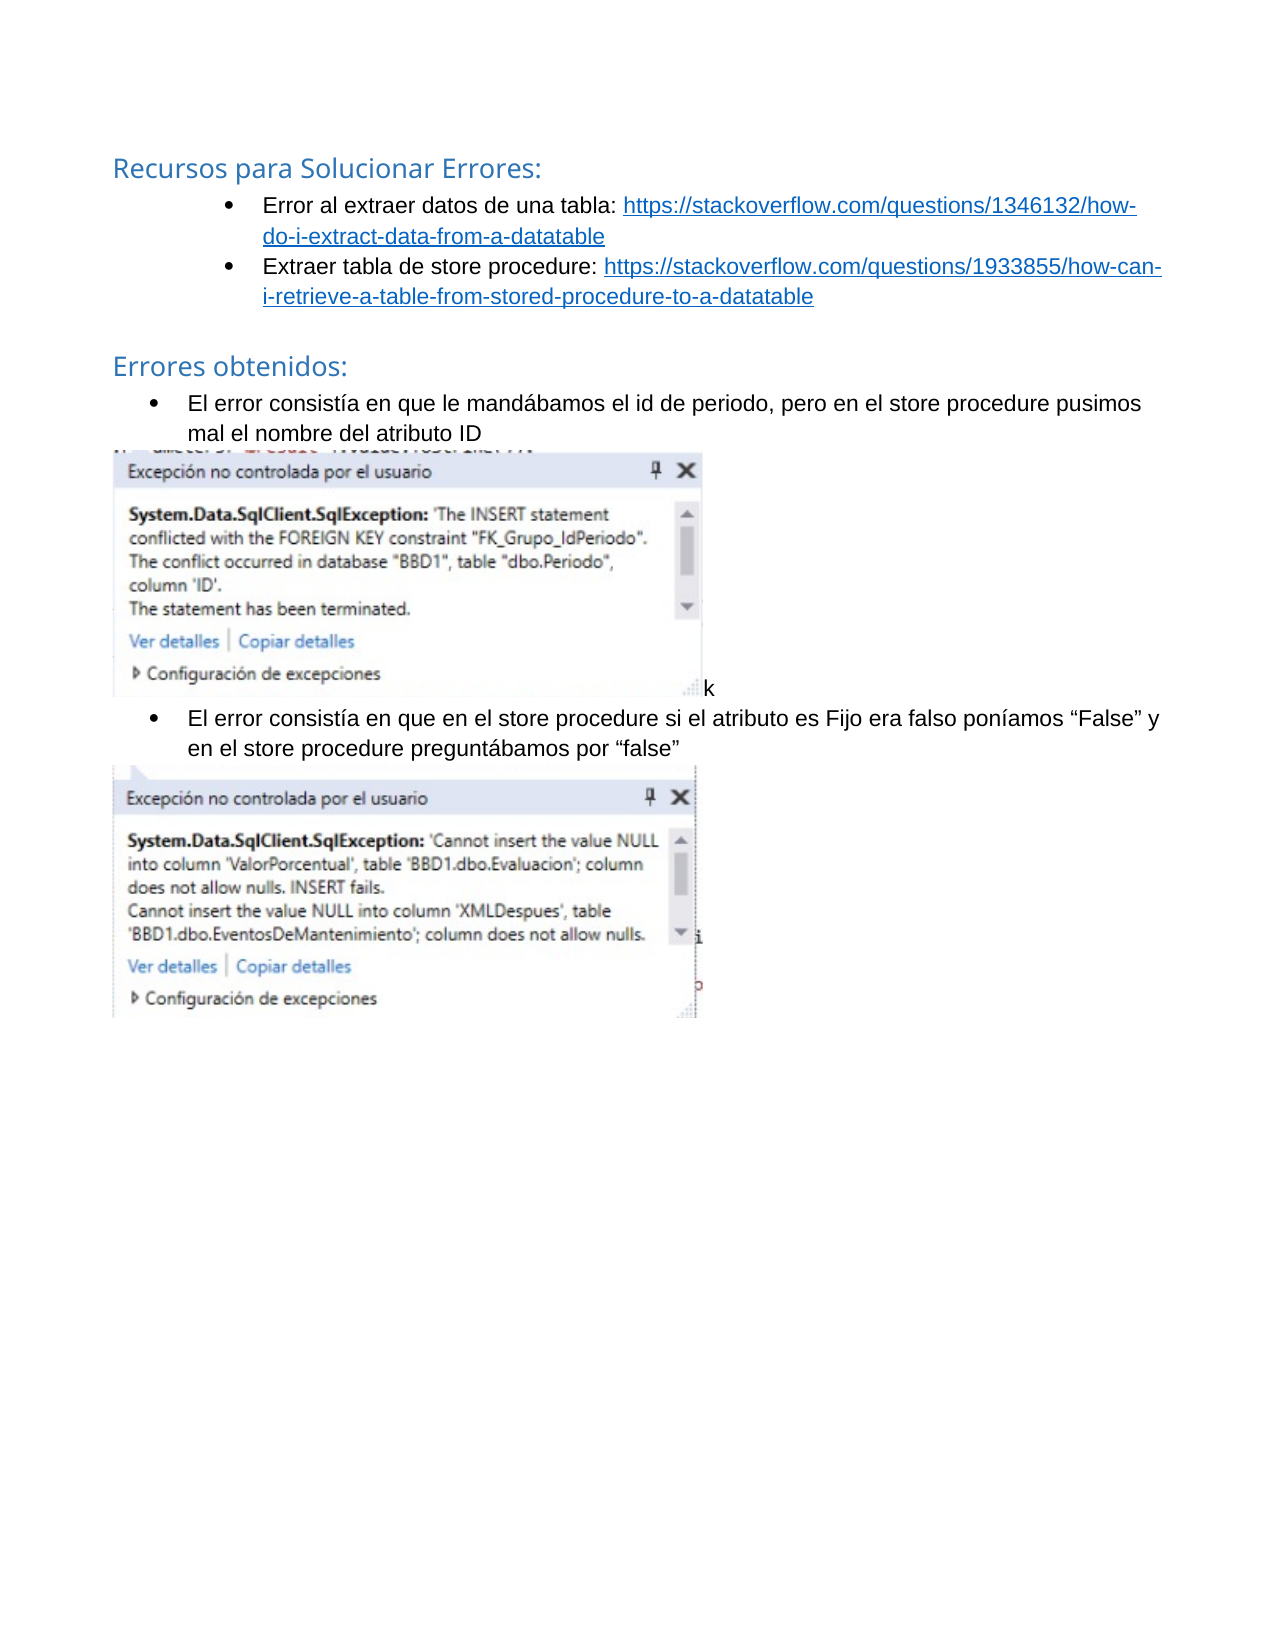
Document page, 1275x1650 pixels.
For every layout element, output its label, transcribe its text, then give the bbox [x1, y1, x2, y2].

subtitle Recursos para Solucionar Errores: [112, 150, 1162, 187]
picture [112, 765, 703, 1018]
list El error consistía en que en el store procedure si el atributo es Fijo era falso poníamos “False” y en el store procedure preguntábamos por “false” [150, 705, 1162, 762]
list El error consistía en que le mandábamos el id de periodo, pero en el store procedure pusimos mal el nombre del atributo ID [150, 390, 1162, 447]
subtitle Errores obtenidos: [112, 348, 1162, 384]
list Error al extraer datos de una tabla: https://stackoverflow.com/questions/1346132/how-do-i-extract-data-from-a-datatable [225, 192, 1162, 249]
picture [112, 450, 703, 697]
list Extraer tabla de store procedure: https://stackoverflow.com/questions/1933855/how-can-i-retrieve-a-table-from-stored-procedure-to-a-datatable [225, 253, 1162, 309]
